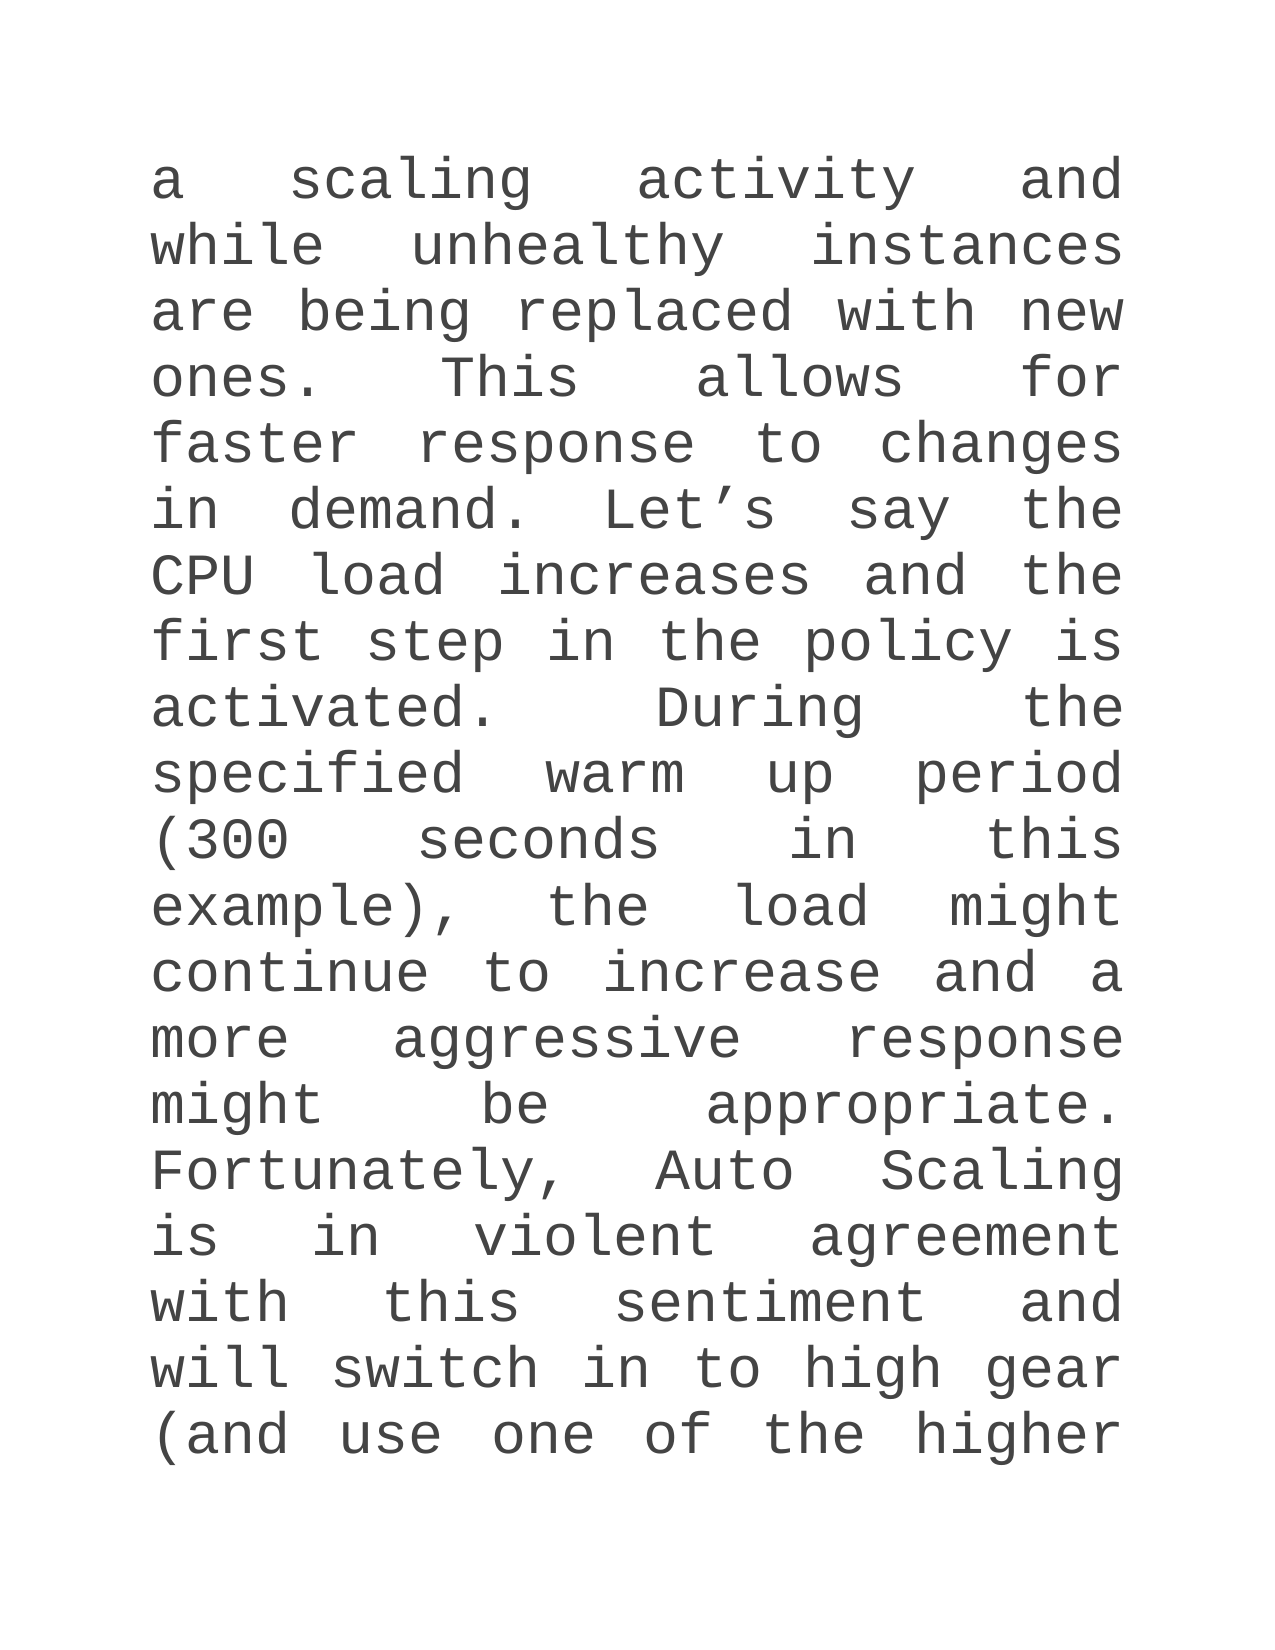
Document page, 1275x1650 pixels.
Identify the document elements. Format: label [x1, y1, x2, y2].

text [150, 150, 1125, 1471]
